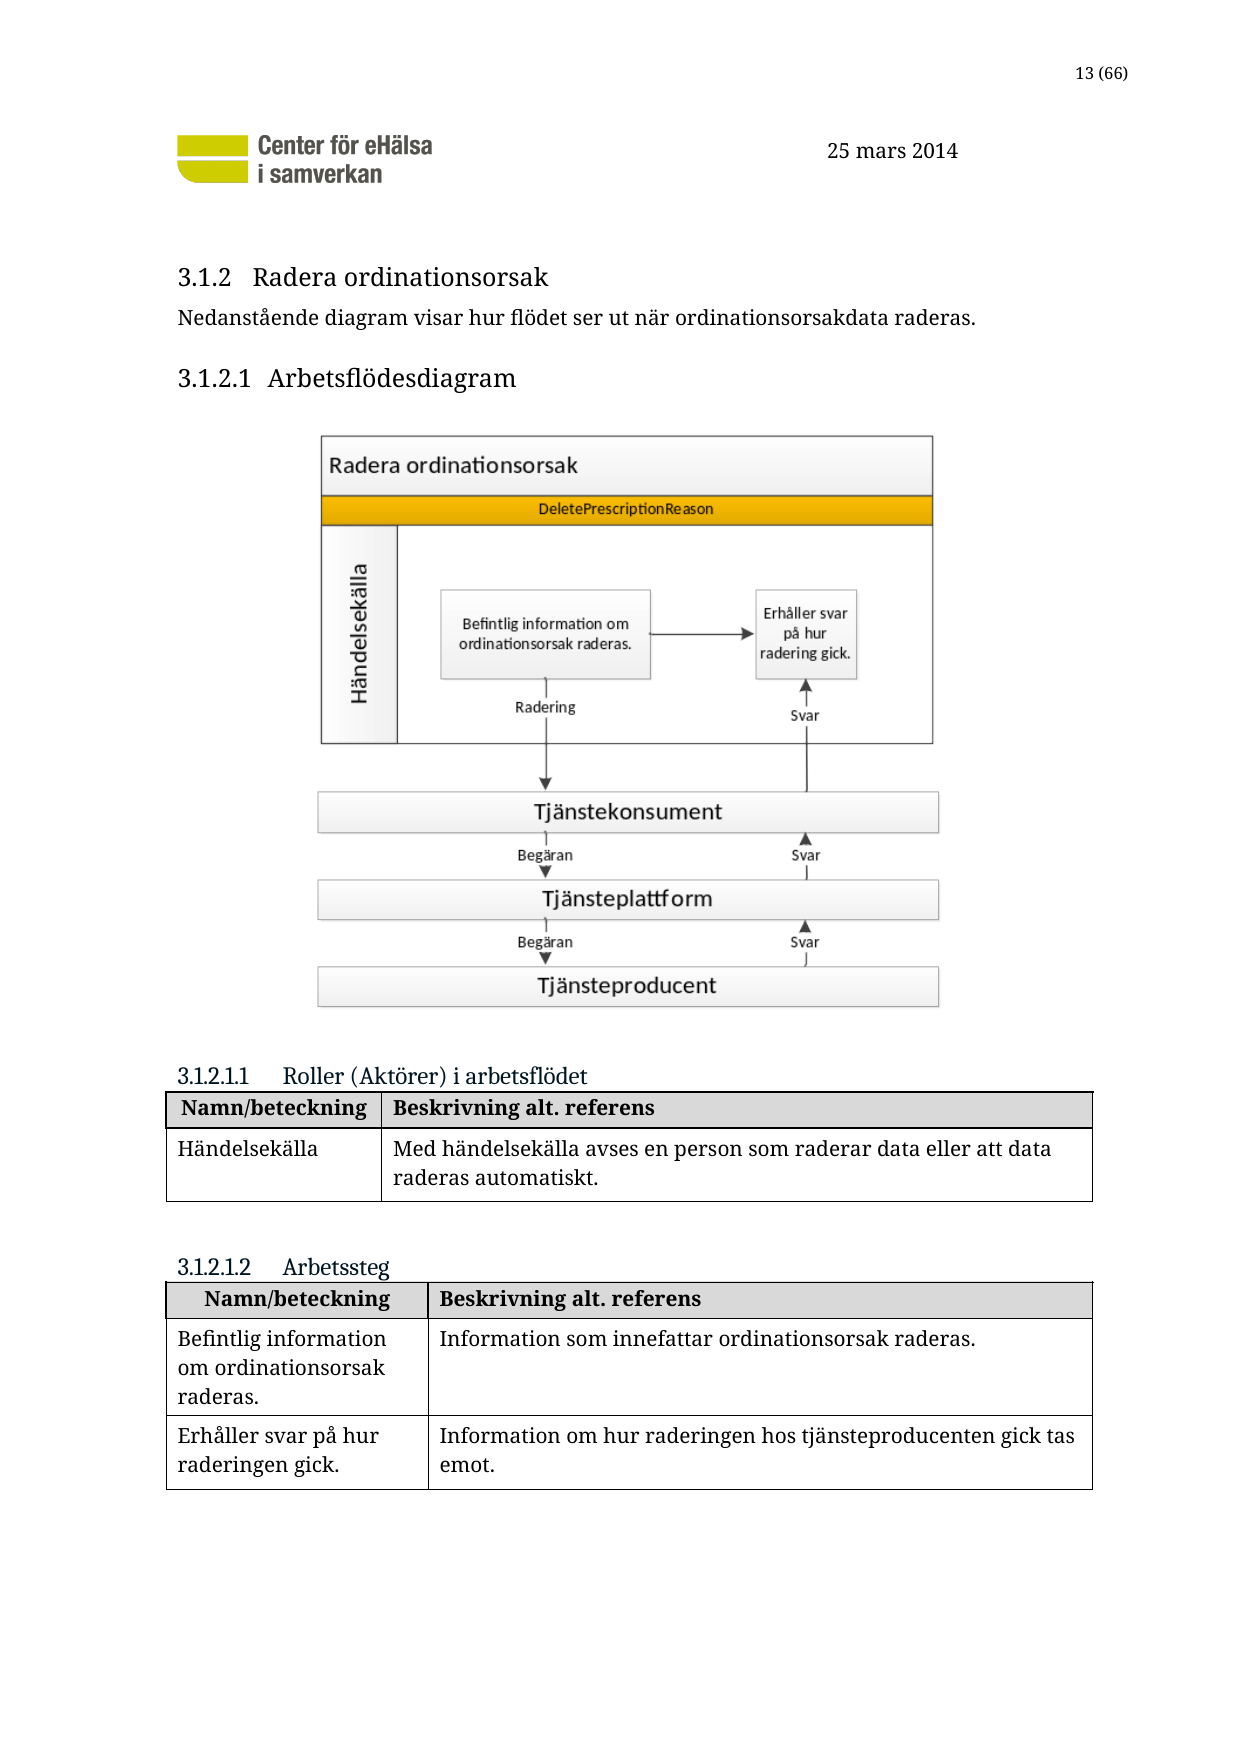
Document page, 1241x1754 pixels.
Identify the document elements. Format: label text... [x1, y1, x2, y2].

subtitle Arbetssteg [177, 1252, 1081, 1281]
subtitle Arbetsflödesdiagram [177, 361, 1081, 395]
table_cell Information som innefattar ordinationsorsak raderas. [429, 1319, 1092, 1415]
table_cell Erhåller svar på hur raderingen gick. [167, 1416, 428, 1489]
table_header Beskrivning alt. referens [382, 1093, 1092, 1127]
picture [177, 135, 432, 183]
table_cell Händelsekälla [167, 1129, 381, 1201]
table_cell Befintlig information om ordinationsorsak raderas. [167, 1319, 428, 1415]
table_header Namn/beteckning [167, 1283, 427, 1318]
table_cell Med händelsekälla avses en person som raderar data eller att data raderas automatiskt. [382, 1129, 1092, 1201]
text Nedanstående diagram visar hur flödet ser ut när ordinationsorsakdata raderas. [177, 302, 1081, 331]
subtitle Radera ordinationsorsak [177, 260, 1081, 294]
table_header Namn/beteckning [167, 1093, 381, 1127]
table_cell Information om hur raderingen hos tjänsteproducenten gick tas emot. [429, 1416, 1092, 1489]
table_header Beskrivning alt. referens [429, 1283, 1092, 1318]
subtitle Roller (Aktörer) i arbetsflödet [177, 1062, 1081, 1091]
